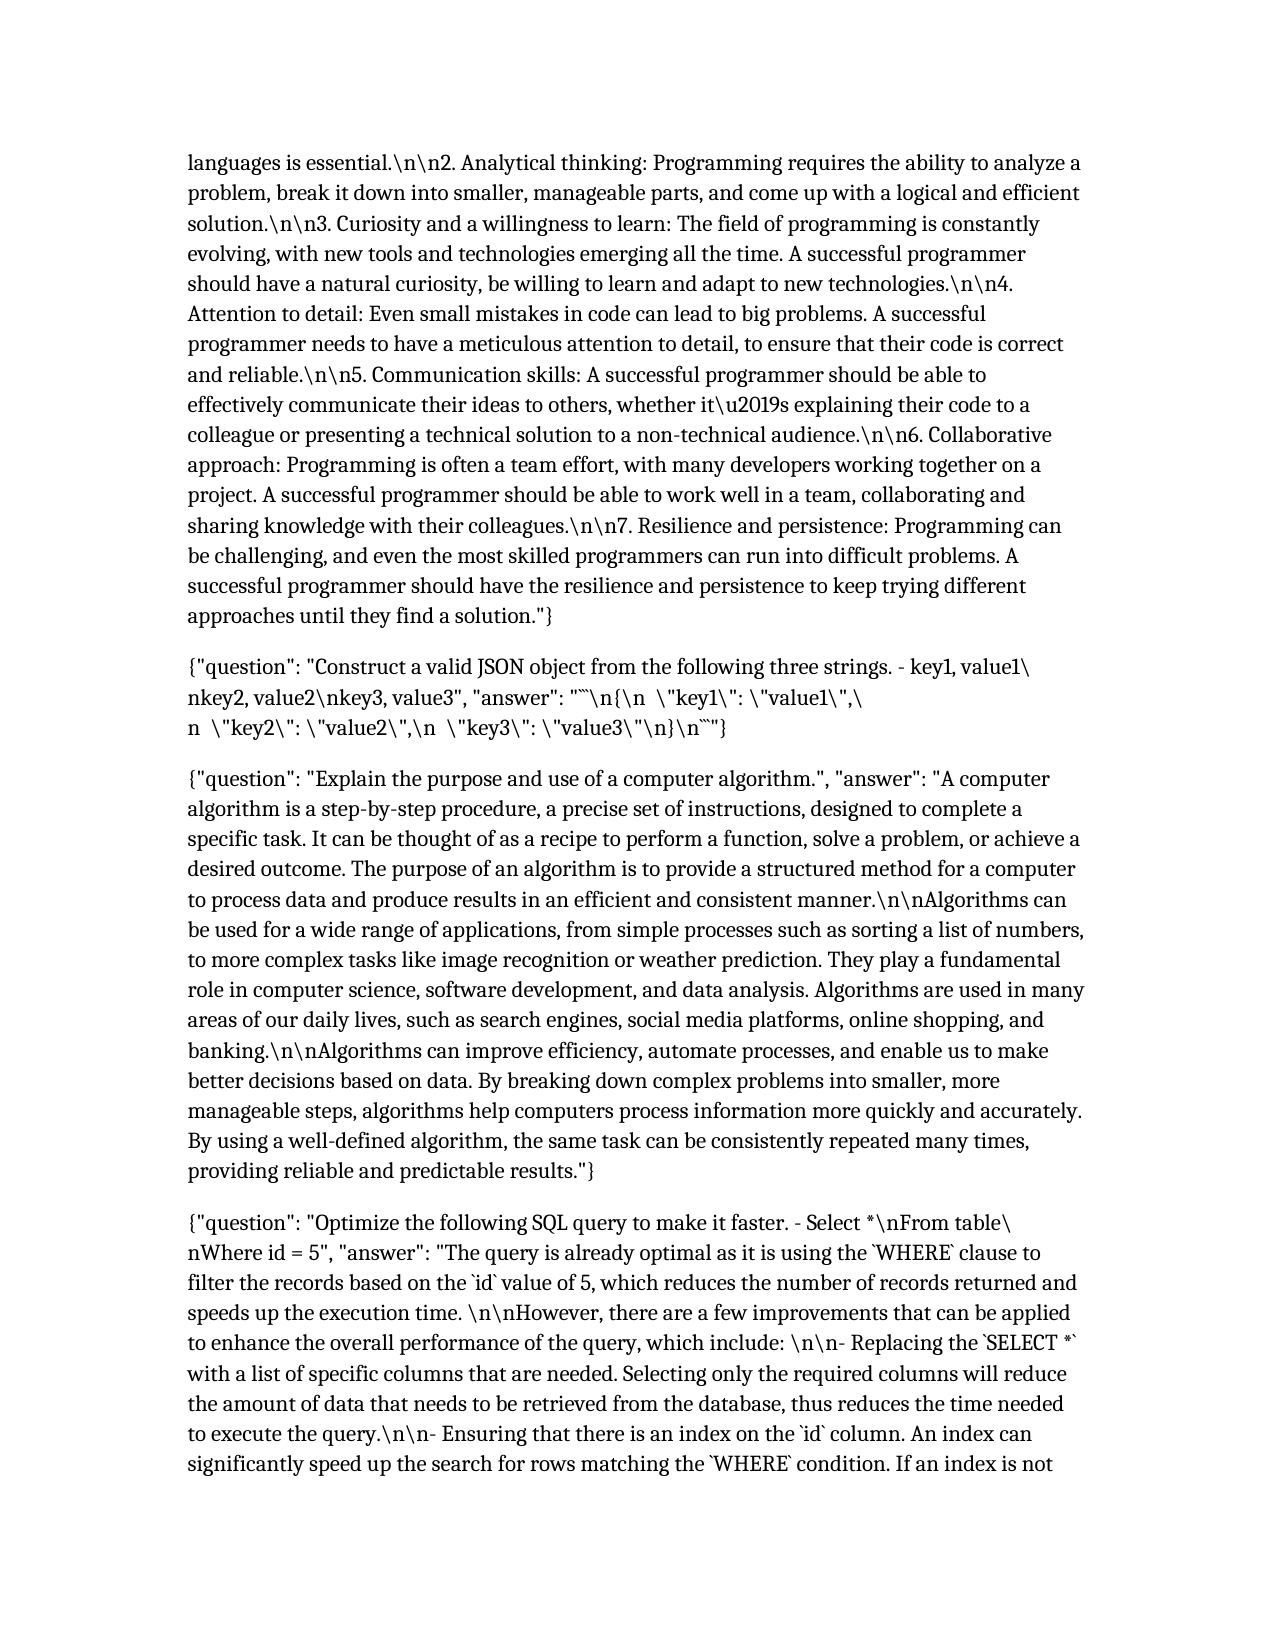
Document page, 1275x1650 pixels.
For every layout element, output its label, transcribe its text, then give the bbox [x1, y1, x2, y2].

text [187, 150, 1087, 629]
text {"question": "Construct a valid JSON object from the following three strings. - key1, value1\nkey2, value2\nkey3, value3", "answer": "```\n{\n \"key1\": \"value1\",\n \"key2\": \"value2\",\n \"key3\": \"value3\"\n}\n```"} [187, 654, 1087, 741]
text {"question": "Explain the purpose and use of a computer algorithm.", "answer": "A computer algorithm is a step-by-step procedure, a precise set of instructions, designed to complete a specific task. It can be thought of as a recipe to perform a function, solve a problem, or achieve a desired outcome. The purpose of an algorithm is to provide a structured method for a computer to process data and produce results in an efficient and consistent manner.\n\nAlgorithms can be used for a wide range of applications, from simple processes such as sorting a list of numbers, to more complex tasks like image recognition or weather prediction. They play a fundamental role in computer science, software development, and data analysis. Algorithms are used in many areas of our daily lives, such as search engines, social media platforms, online shopping, and banking.\n\nAlgorithms can improve efficiency, automate processes, and enable us to make better decisions based on data. By breaking down complex problems into smaller, more manageable steps, algorithms help computers process information more quickly and accurately. By using a well-defined algorithm, the same task can be consistently repeated many times, providing reliable and predictable results."} [187, 766, 1087, 1185]
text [187, 1209, 1087, 1477]
